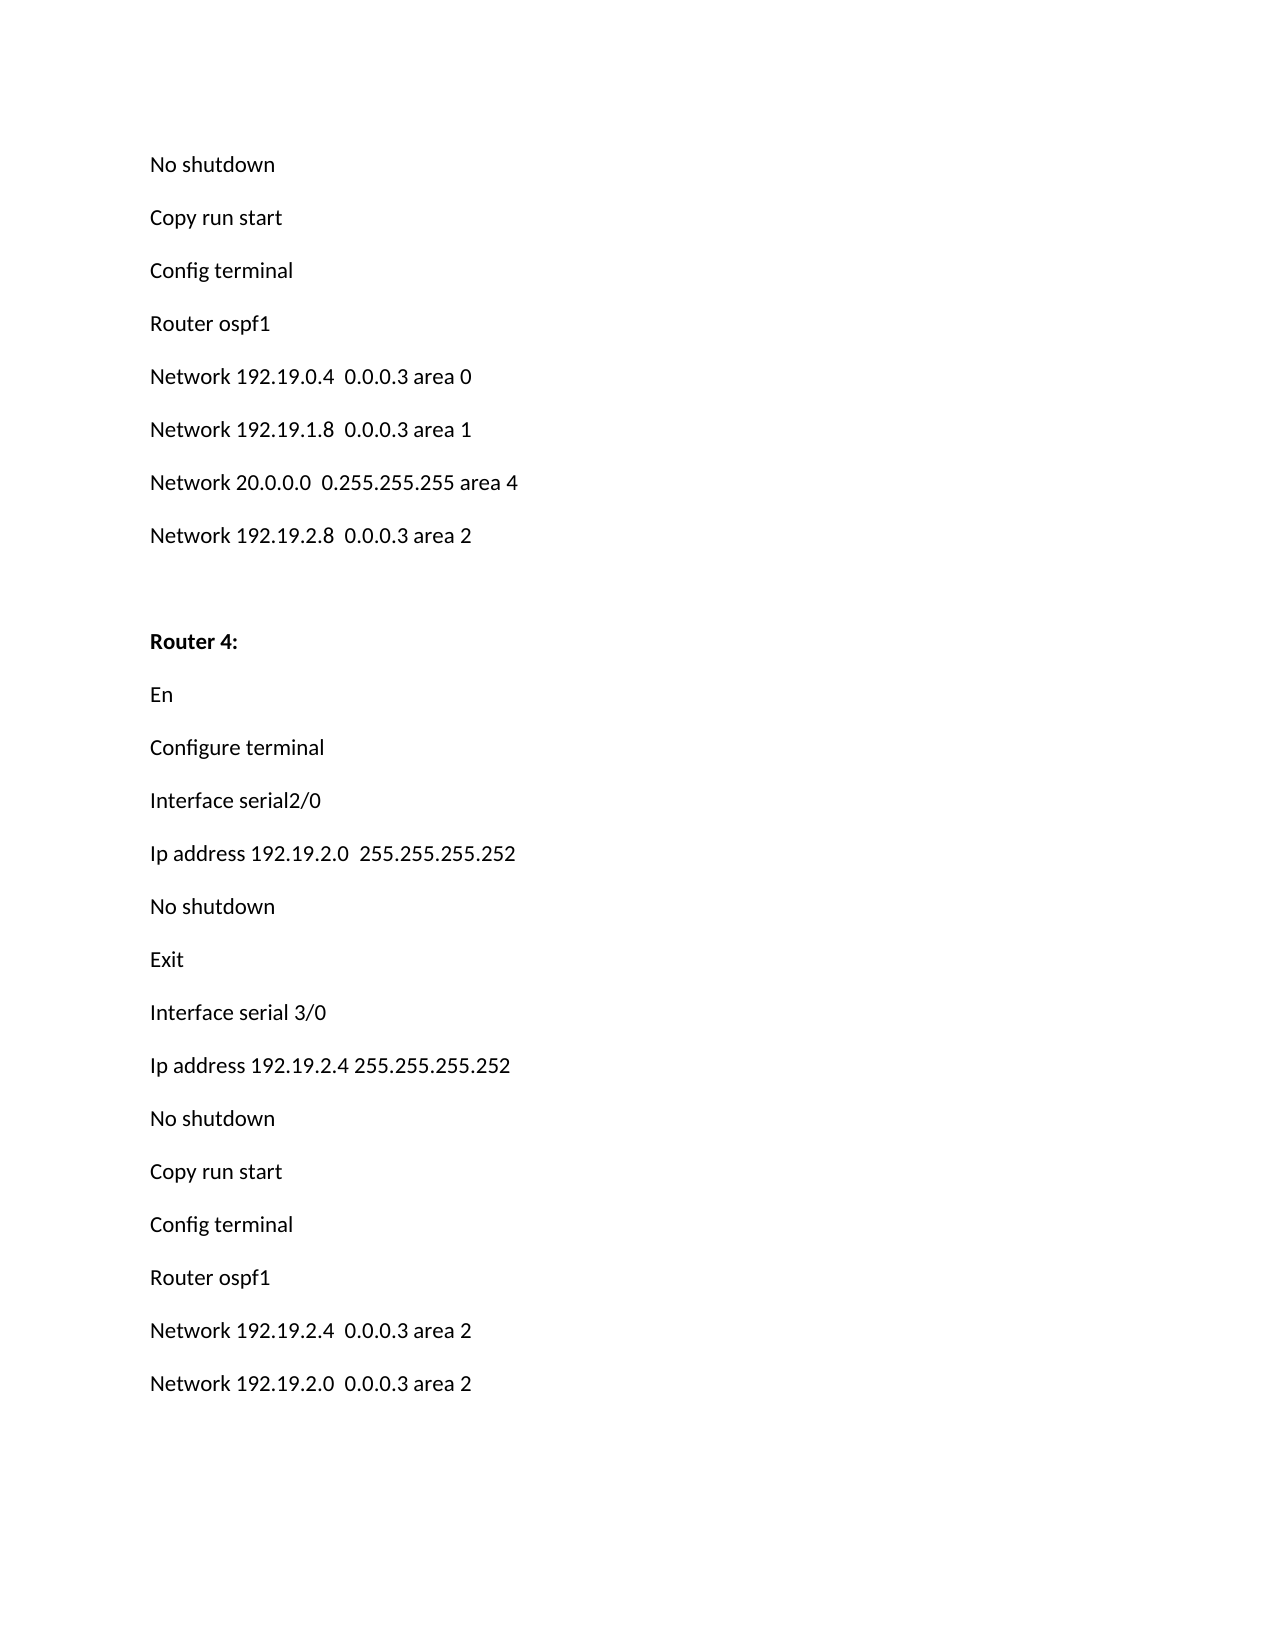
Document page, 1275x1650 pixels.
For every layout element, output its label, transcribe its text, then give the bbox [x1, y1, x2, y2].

text Ip address 192.19.2.4 255.255.255.252 [150, 1051, 1125, 1079]
text Interface serial 3/0 [150, 998, 1125, 1026]
text No shutdown [150, 892, 1125, 920]
text Network 192.19.0.4 0.0.0.3 area 0 [150, 362, 1125, 390]
text Network 20.0.0.0 0.255.255.255 area 4 [150, 468, 1125, 496]
text Network 192.19.2.4 0.0.0.3 area 2 [150, 1316, 1125, 1344]
text Network 192.19.2.0 0.0.0.3 area 2 [150, 1369, 1125, 1397]
text No shutdown [150, 1104, 1125, 1132]
text Network 192.19.1.8 0.0.0.3 area 1 [150, 415, 1125, 443]
text Router ospf1 [150, 1263, 1125, 1291]
text Configure terminal [150, 733, 1125, 761]
text Ip address 192.19.2.0 255.255.255.252 [150, 839, 1125, 867]
text Copy run start [150, 203, 1125, 231]
text Router 4: [150, 627, 1125, 655]
text No shutdown [150, 150, 1125, 178]
text Config terminal [150, 256, 1125, 284]
text Exit [150, 945, 1125, 973]
text Network 192.19.2.8 0.0.0.3 area 2 [150, 521, 1125, 549]
text Copy run start [150, 1157, 1125, 1185]
text Config terminal [150, 1210, 1125, 1238]
text Interface serial2/0 [150, 786, 1125, 814]
text Router ospf1 [150, 309, 1125, 337]
text En [150, 680, 1125, 708]
